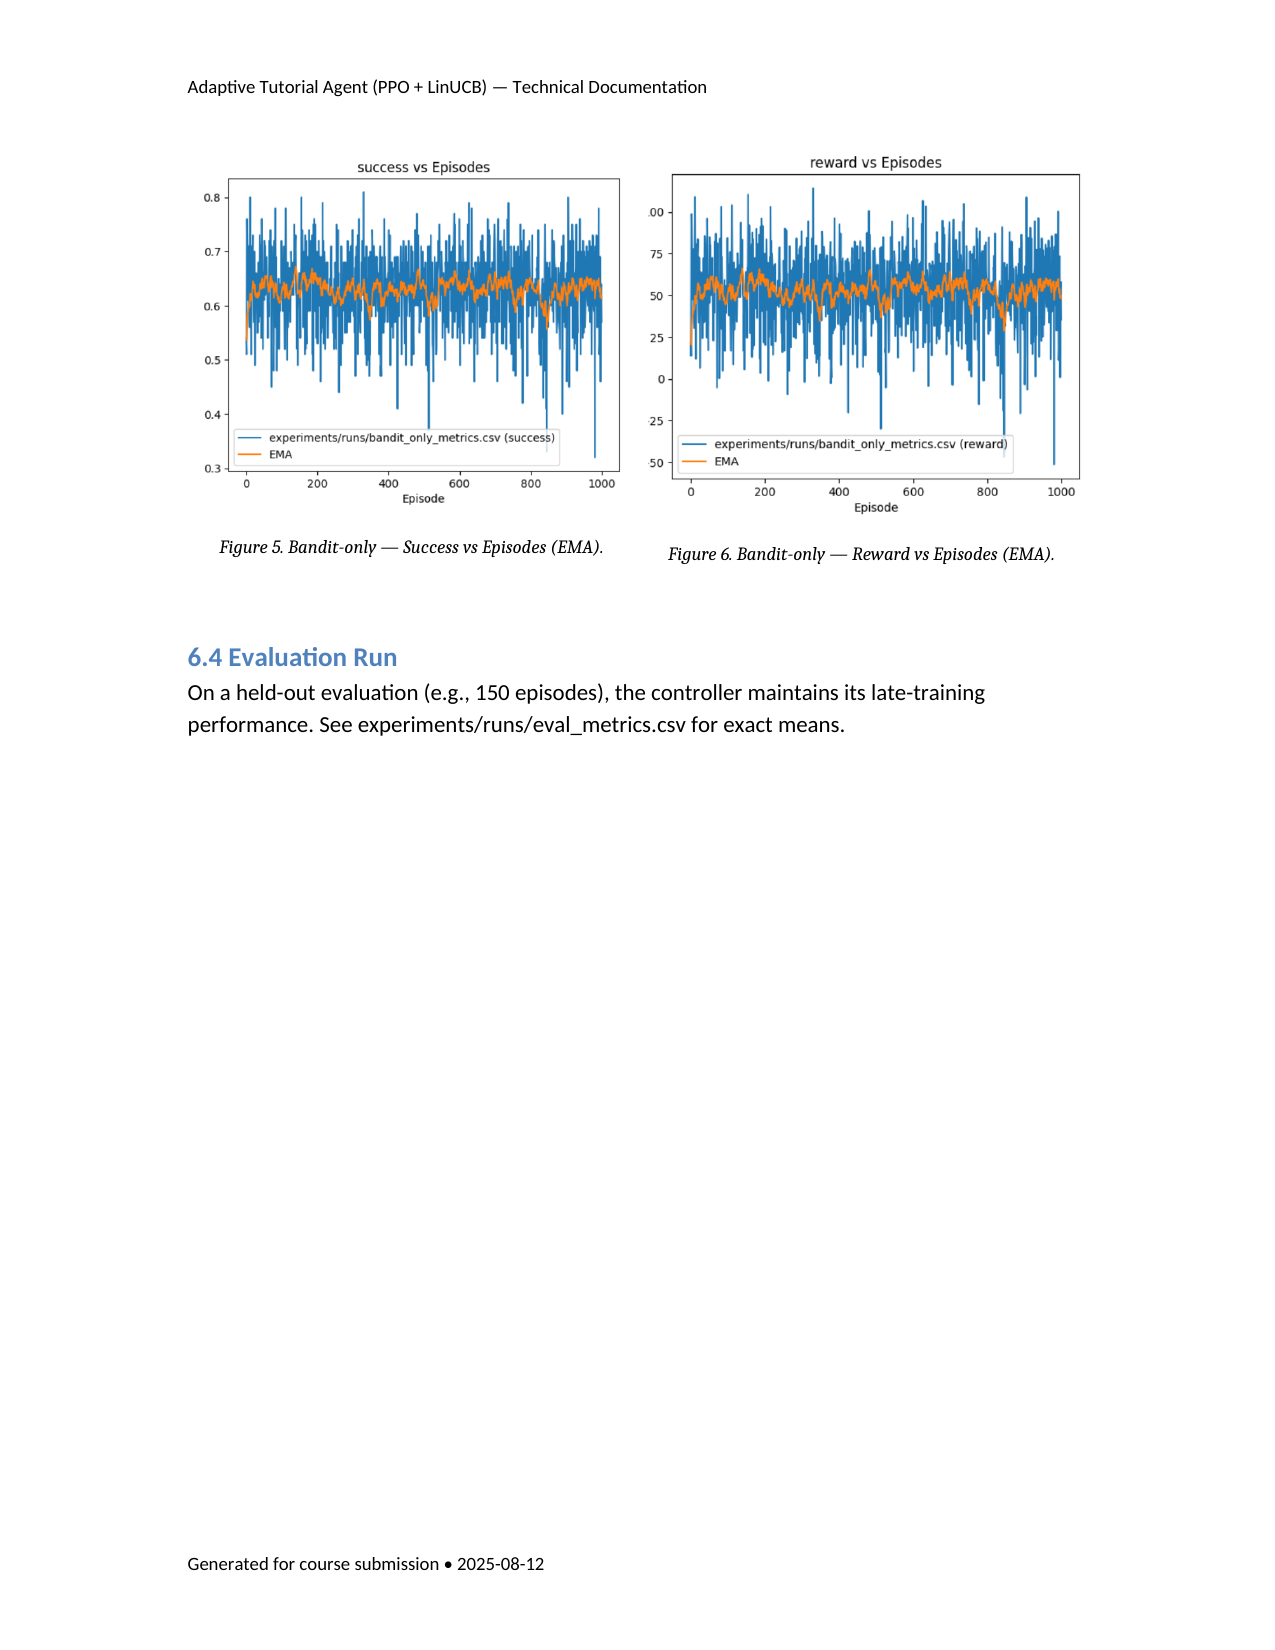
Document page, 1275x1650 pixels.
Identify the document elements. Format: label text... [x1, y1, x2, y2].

table_cell Figure 6. Bandit-only — Reward vs Episodes (EMA). [638, 150, 1087, 589]
picture [198, 150, 638, 512]
text On a held-out evaluation (e.g., 150 episodes), the controller maintains its late-training performance. See experiments/runs/eval_metrics.csv for exact means. [187, 678, 1087, 739]
picture [648, 150, 1088, 519]
table_cell Figure 5. Bandit-only — Success vs Episodes (EMA). [188, 150, 637, 589]
subtitle 6.4 Evaluation Run [187, 641, 1087, 673]
